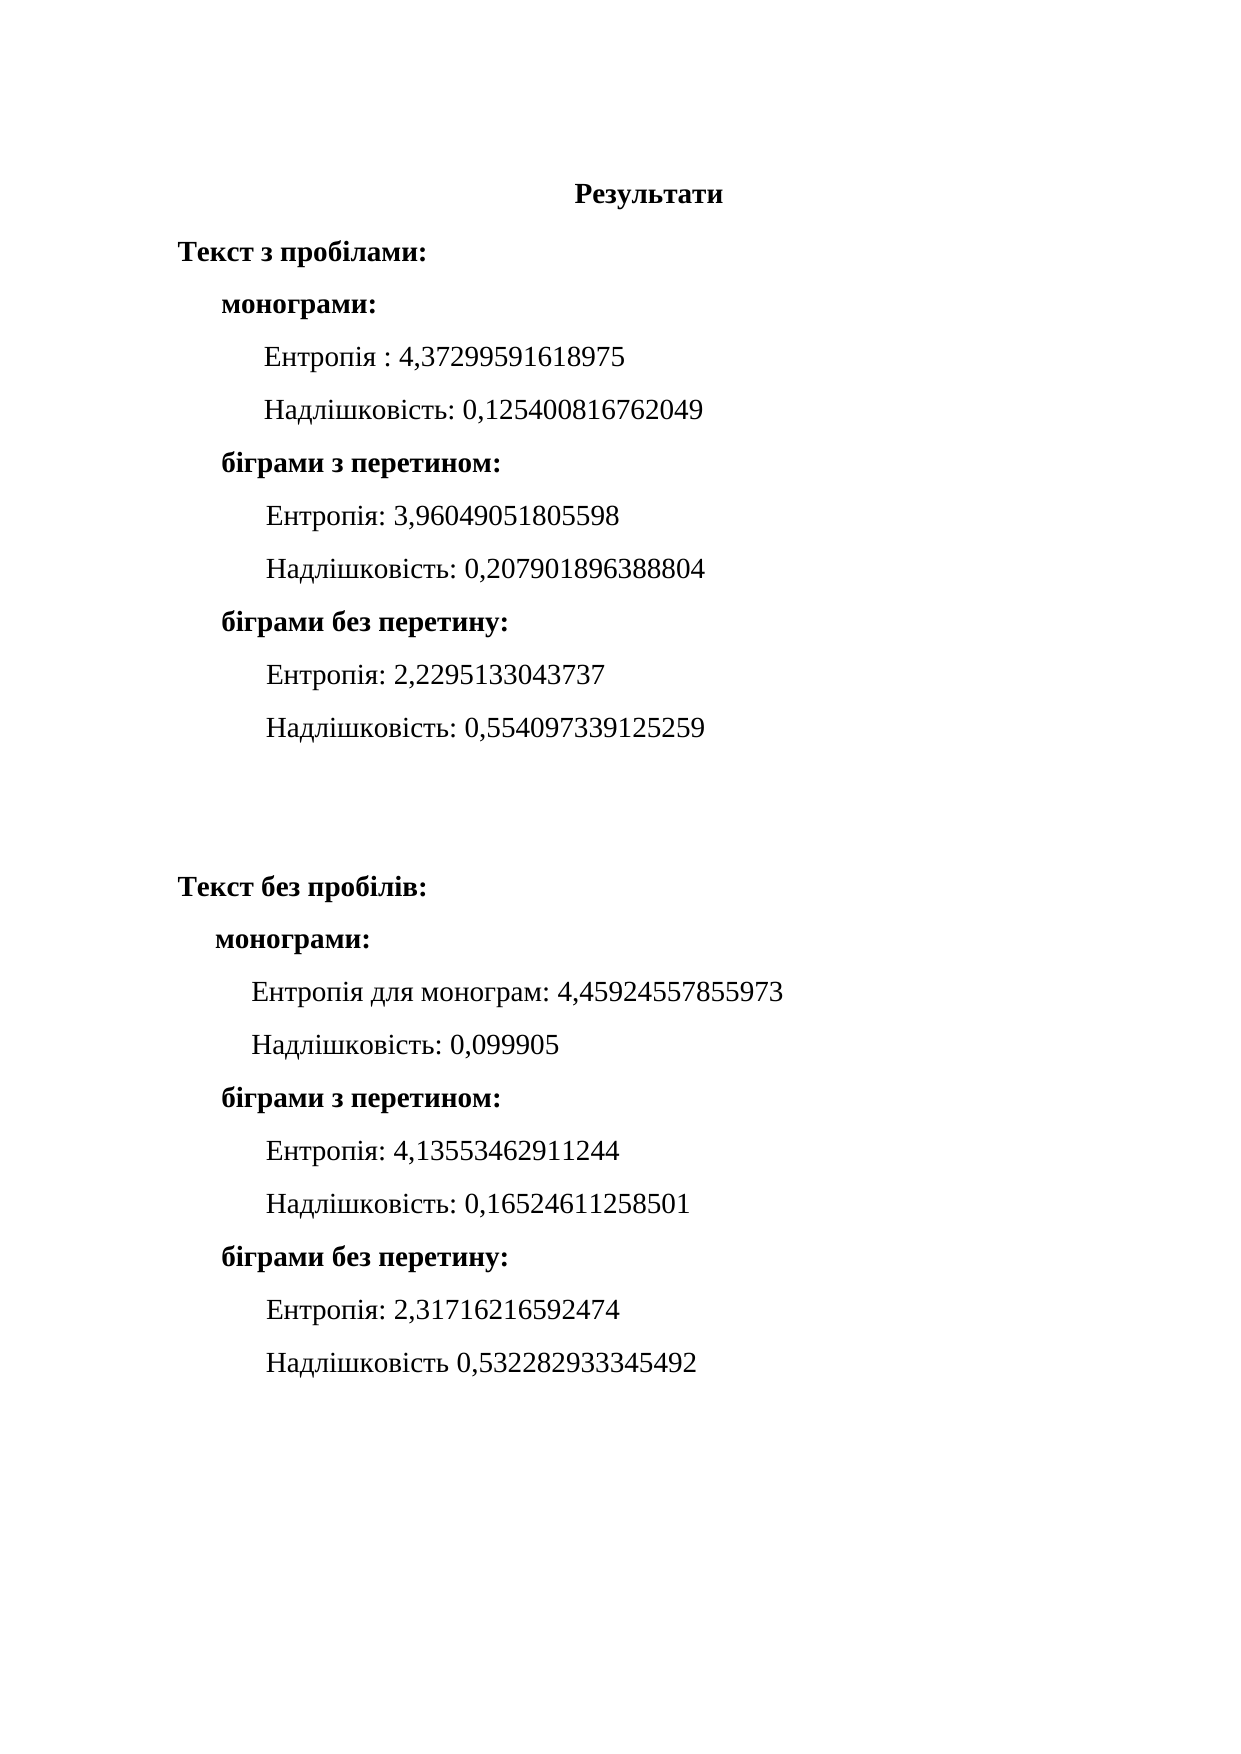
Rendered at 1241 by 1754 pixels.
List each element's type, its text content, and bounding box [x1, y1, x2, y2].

text Ентропія: 2,2295133043737 [221, 657, 1121, 691]
text монограми: [177, 922, 831, 955]
text Текст з пробілами: [177, 234, 831, 267]
text Ентропія: 4,13553462911244 [221, 1133, 1121, 1167]
text Ентропія: 3,96049051805598 [221, 498, 1121, 532]
text Ентропія: 2,31716216592474 [221, 1292, 1121, 1326]
text Ентропія : 4,37299591618975 [264, 339, 1121, 373]
text Надлішковість: 0,554097339125259 [221, 710, 1121, 743]
text Результати [428, 176, 1121, 209]
text Надлішковість 0,532282933345492 [221, 1345, 1121, 1378]
text біграми без перетину: [221, 604, 1121, 638]
text Текст без пробілів: [176, 869, 1121, 902]
text Надлішковість: 0,099905 [214, 1027, 1121, 1061]
text монограми: [221, 287, 831, 320]
text біграми з перетином: [221, 1080, 1121, 1114]
text біграми з перетином: [221, 445, 1121, 479]
text Ентропія для монограм: 4,45924557855973 [178, 974, 831, 1008]
text біграми без перетину: [221, 1239, 1121, 1273]
text Надлішковість: 0,125400816762049 [264, 392, 1121, 426]
text Надлішковість: 0,16524611258501 [221, 1186, 1121, 1220]
text Надлішковість: 0,207901896388804 [221, 551, 1121, 585]
